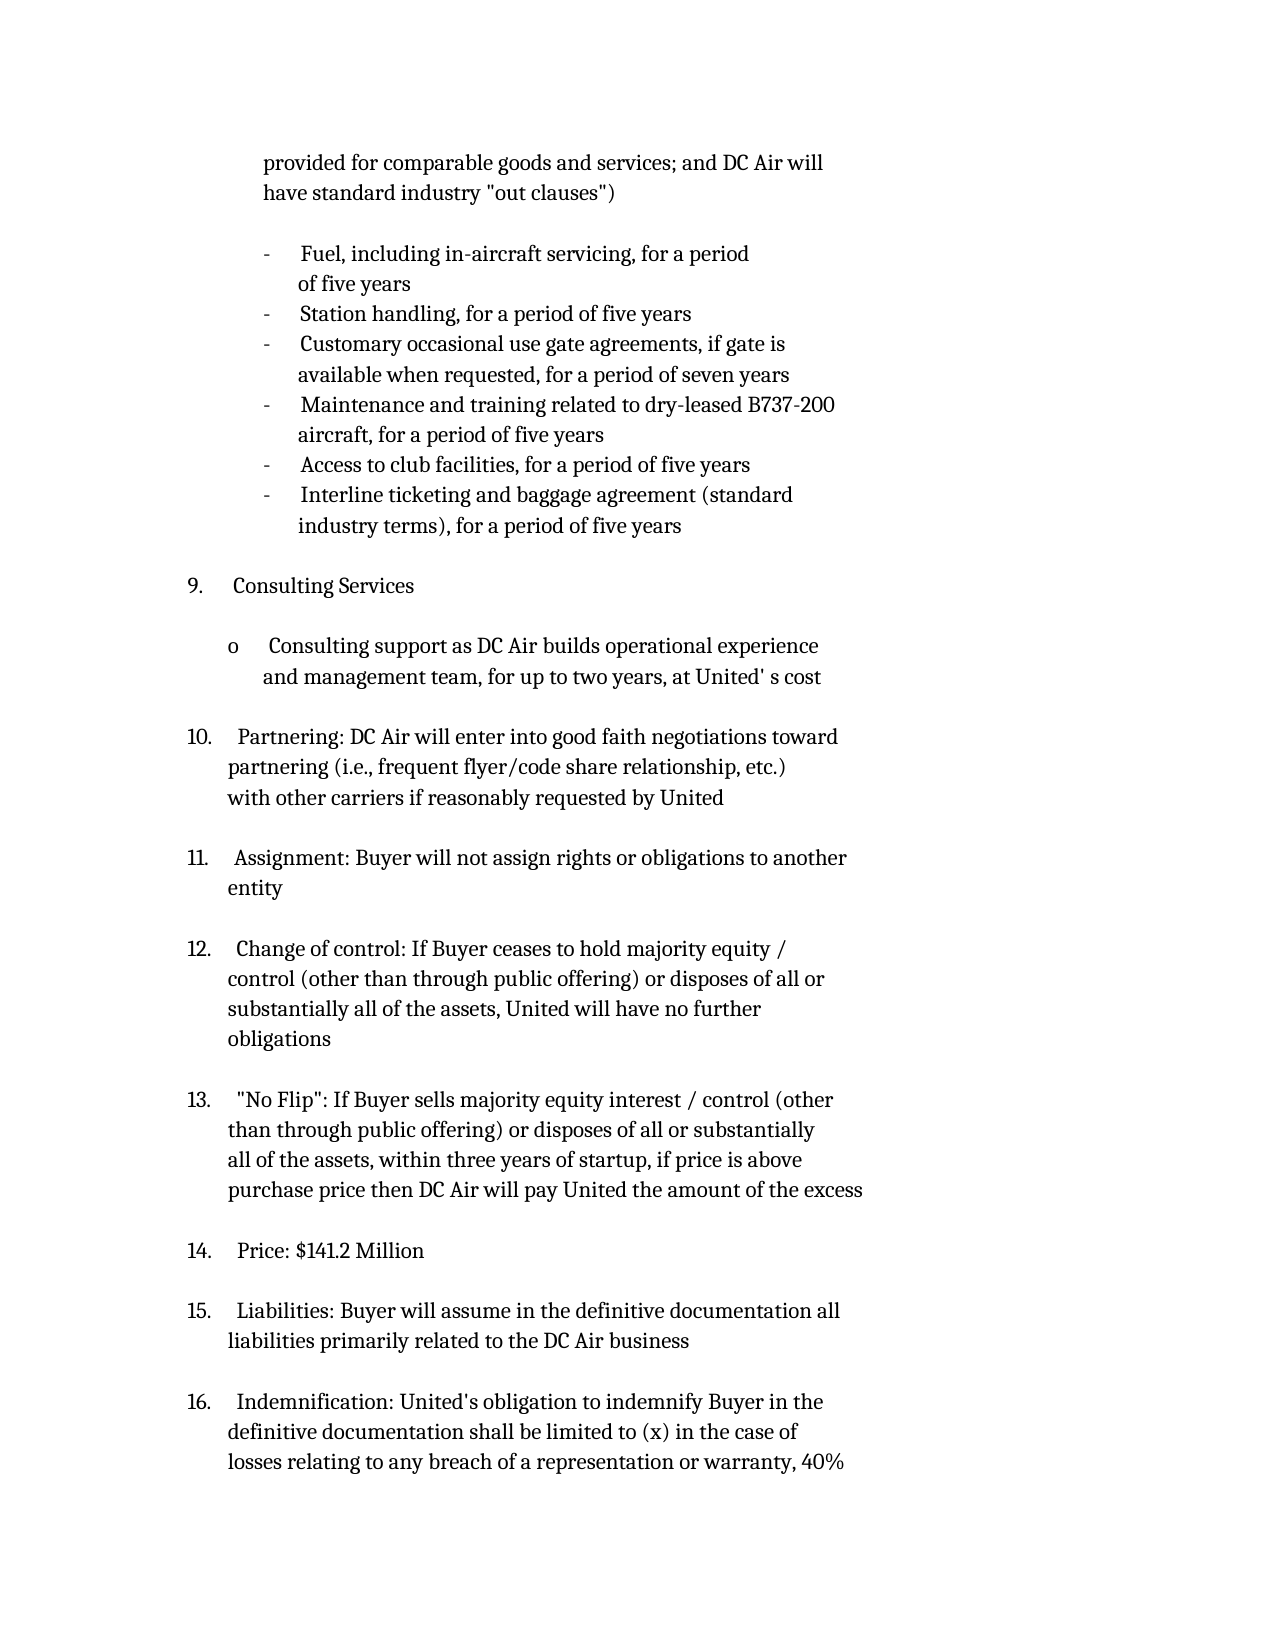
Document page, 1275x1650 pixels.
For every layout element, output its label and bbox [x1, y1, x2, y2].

text [187, 150, 1087, 1475]
